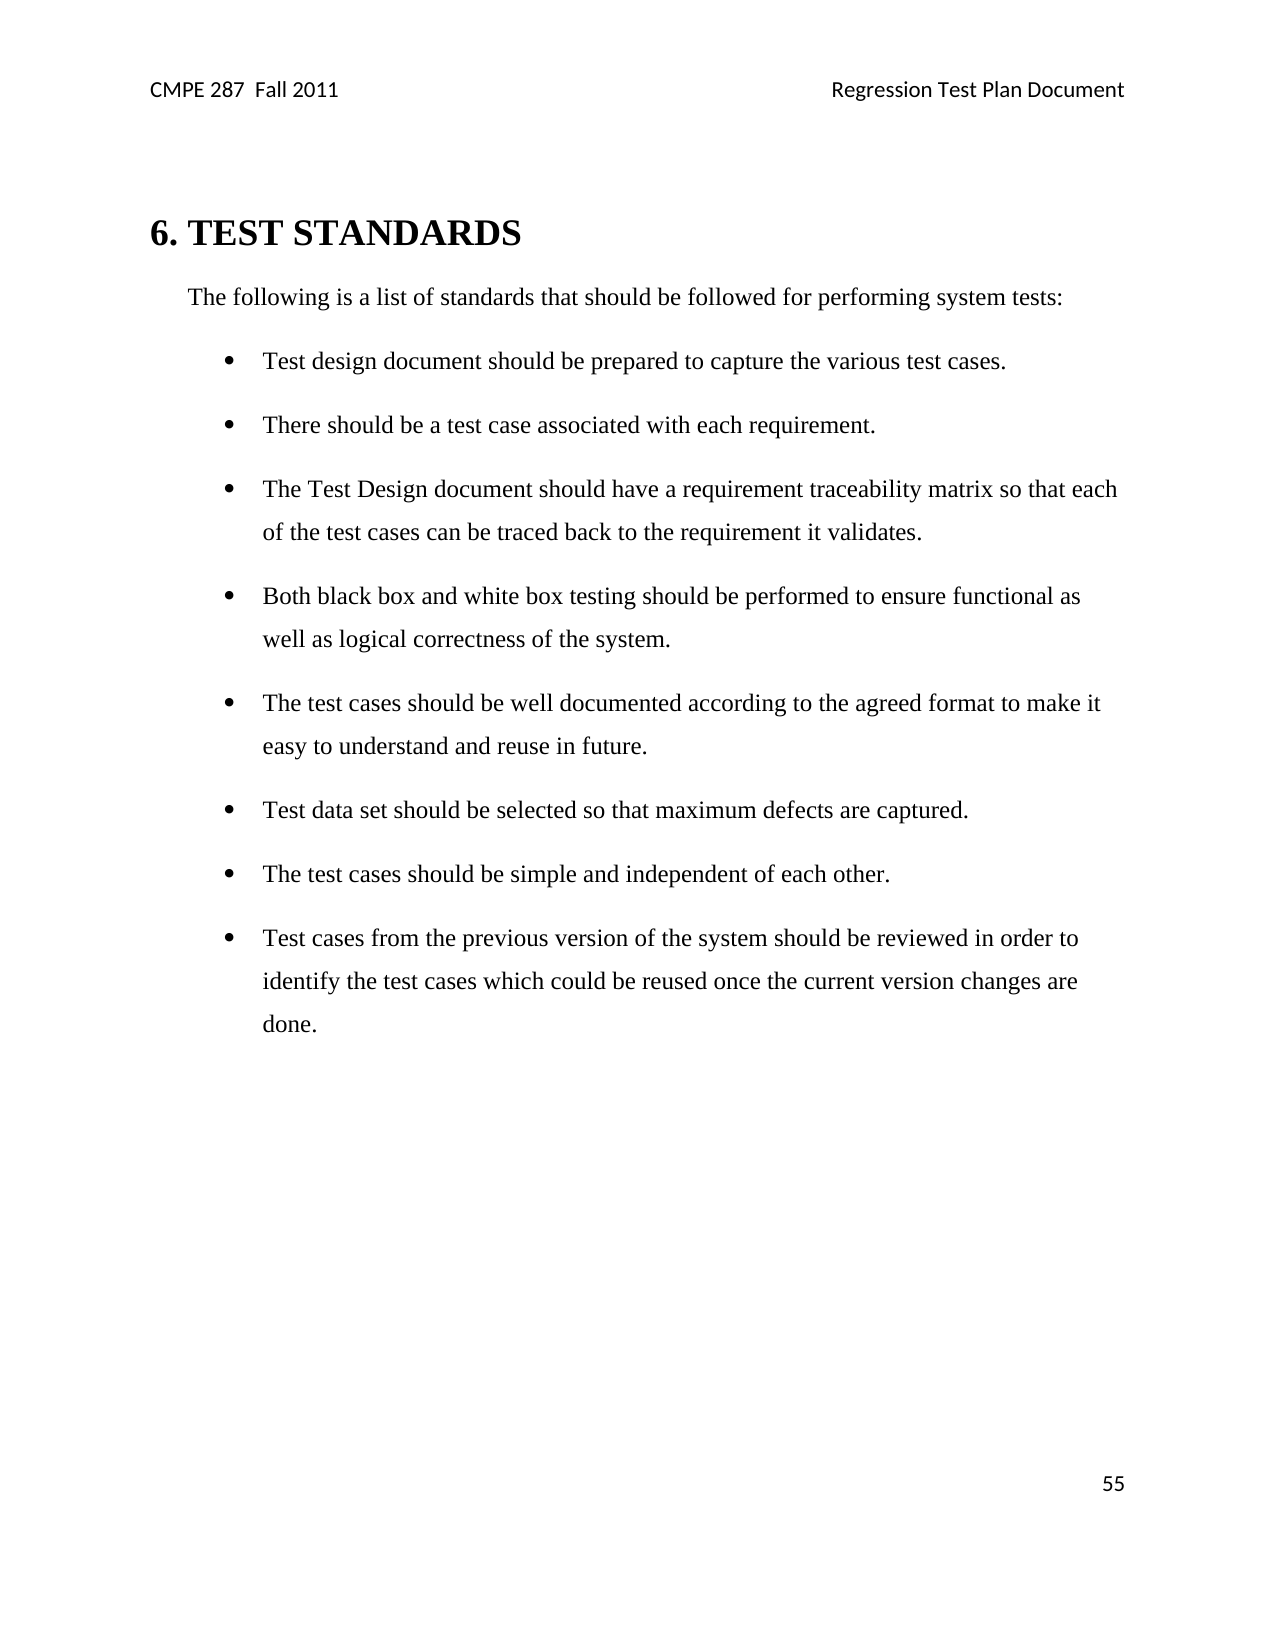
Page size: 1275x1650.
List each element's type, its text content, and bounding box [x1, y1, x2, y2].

text The following is a list of standards that should be followed for performing system tests: [187, 282, 1125, 311]
list There should be a test case associated with each requirement. [225, 410, 1125, 439]
subtitle TEST STANDARDS [150, 210, 1125, 253]
list Test design document should be prepared to capture the various test cases. [225, 346, 1125, 375]
list Test data set should be selected so that maximum defects are captured. [225, 795, 1125, 824]
list The test cases should be well documented according to the agreed format to make it easy to understand and reuse in future. [225, 688, 1125, 760]
list Test cases from the previous version of the system should be reviewed in order to identify the test cases which could be reused once the current version changes are done. [225, 923, 1125, 1038]
list Both black box and white box testing should be performed to ensure functional as well as logical correctness of the system. [225, 581, 1125, 653]
list The test cases should be simple and independent of each other. [225, 859, 1125, 888]
list The Test Design document should have a requirement traceability matrix so that each of the test cases can be traced back to the requirement it validates. [225, 474, 1125, 546]
